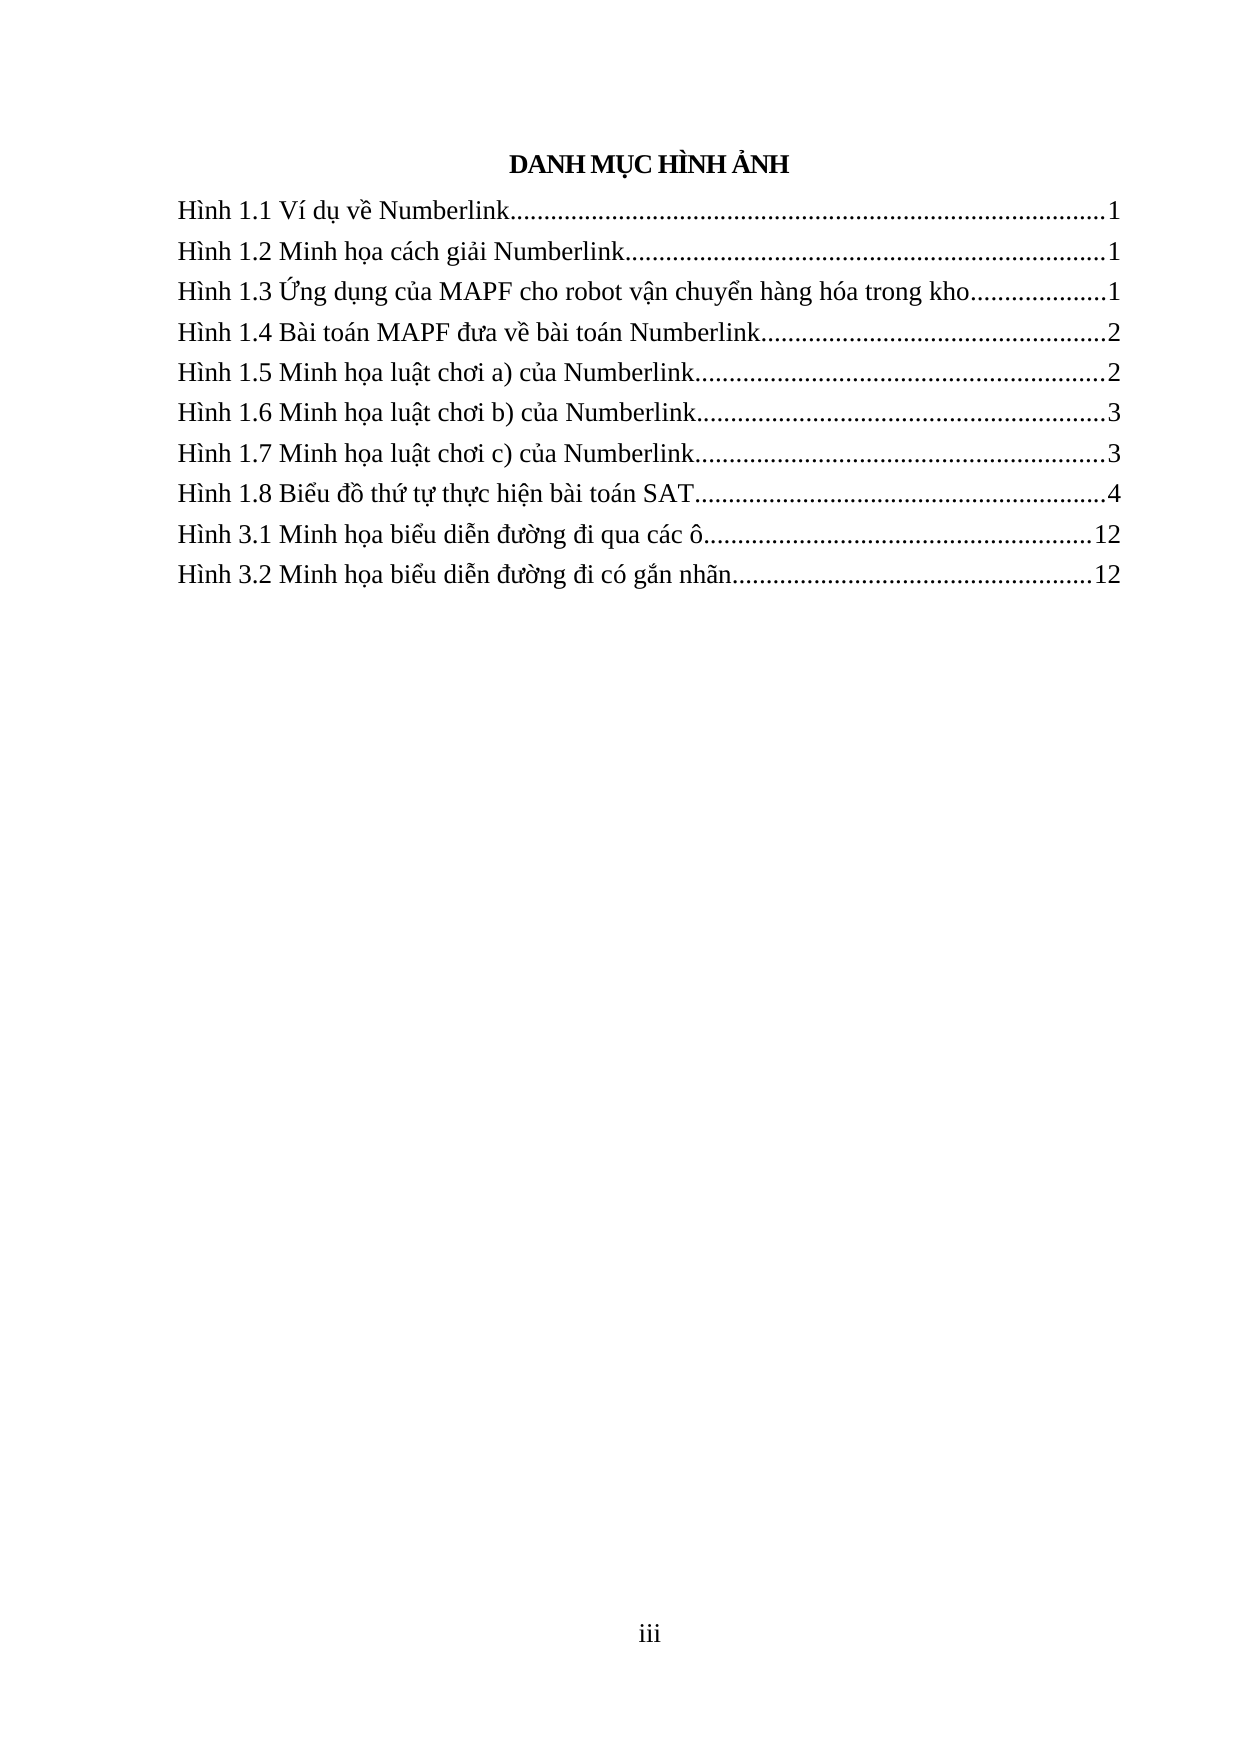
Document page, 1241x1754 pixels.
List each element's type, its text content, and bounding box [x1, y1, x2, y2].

text Hình 1.2 Minh họa cách giải Numberlink 1 [177, 235, 1122, 266]
title DANH MỤC HÌNH ẢNH [177, 148, 1122, 179]
text Hình 1.4 Bài toán MAPF đưa về bài toán Numberlink 2 [177, 316, 1122, 347]
text Hình 1.6 Minh họa luật chơi b) của Numberlink 3 [177, 396, 1122, 428]
text Hình 3.2 Minh họa biểu diễn đường đi có gắn nhãn 12 [177, 558, 1122, 589]
text Hình 1.8 Biểu đồ thứ tự thực hiện bài toán SAT 4 [177, 477, 1122, 508]
text Hình 1.1 Ví dụ về Numberlink 1 [177, 194, 1122, 226]
text Hình 1.5 Minh họa luật chơi a) của Numberlink 2 [177, 356, 1122, 387]
text Hình 1.3 Ứng dụng của MAPF cho robot vận chuyển hàng hóa trong kho 1 [177, 275, 1122, 306]
text Hình 3.1 Minh họa biểu diễn đường đi qua các ô 12 [177, 518, 1122, 549]
text Hình 1.7 Minh họa luật chơi c) của Numberlink 3 [177, 437, 1122, 468]
